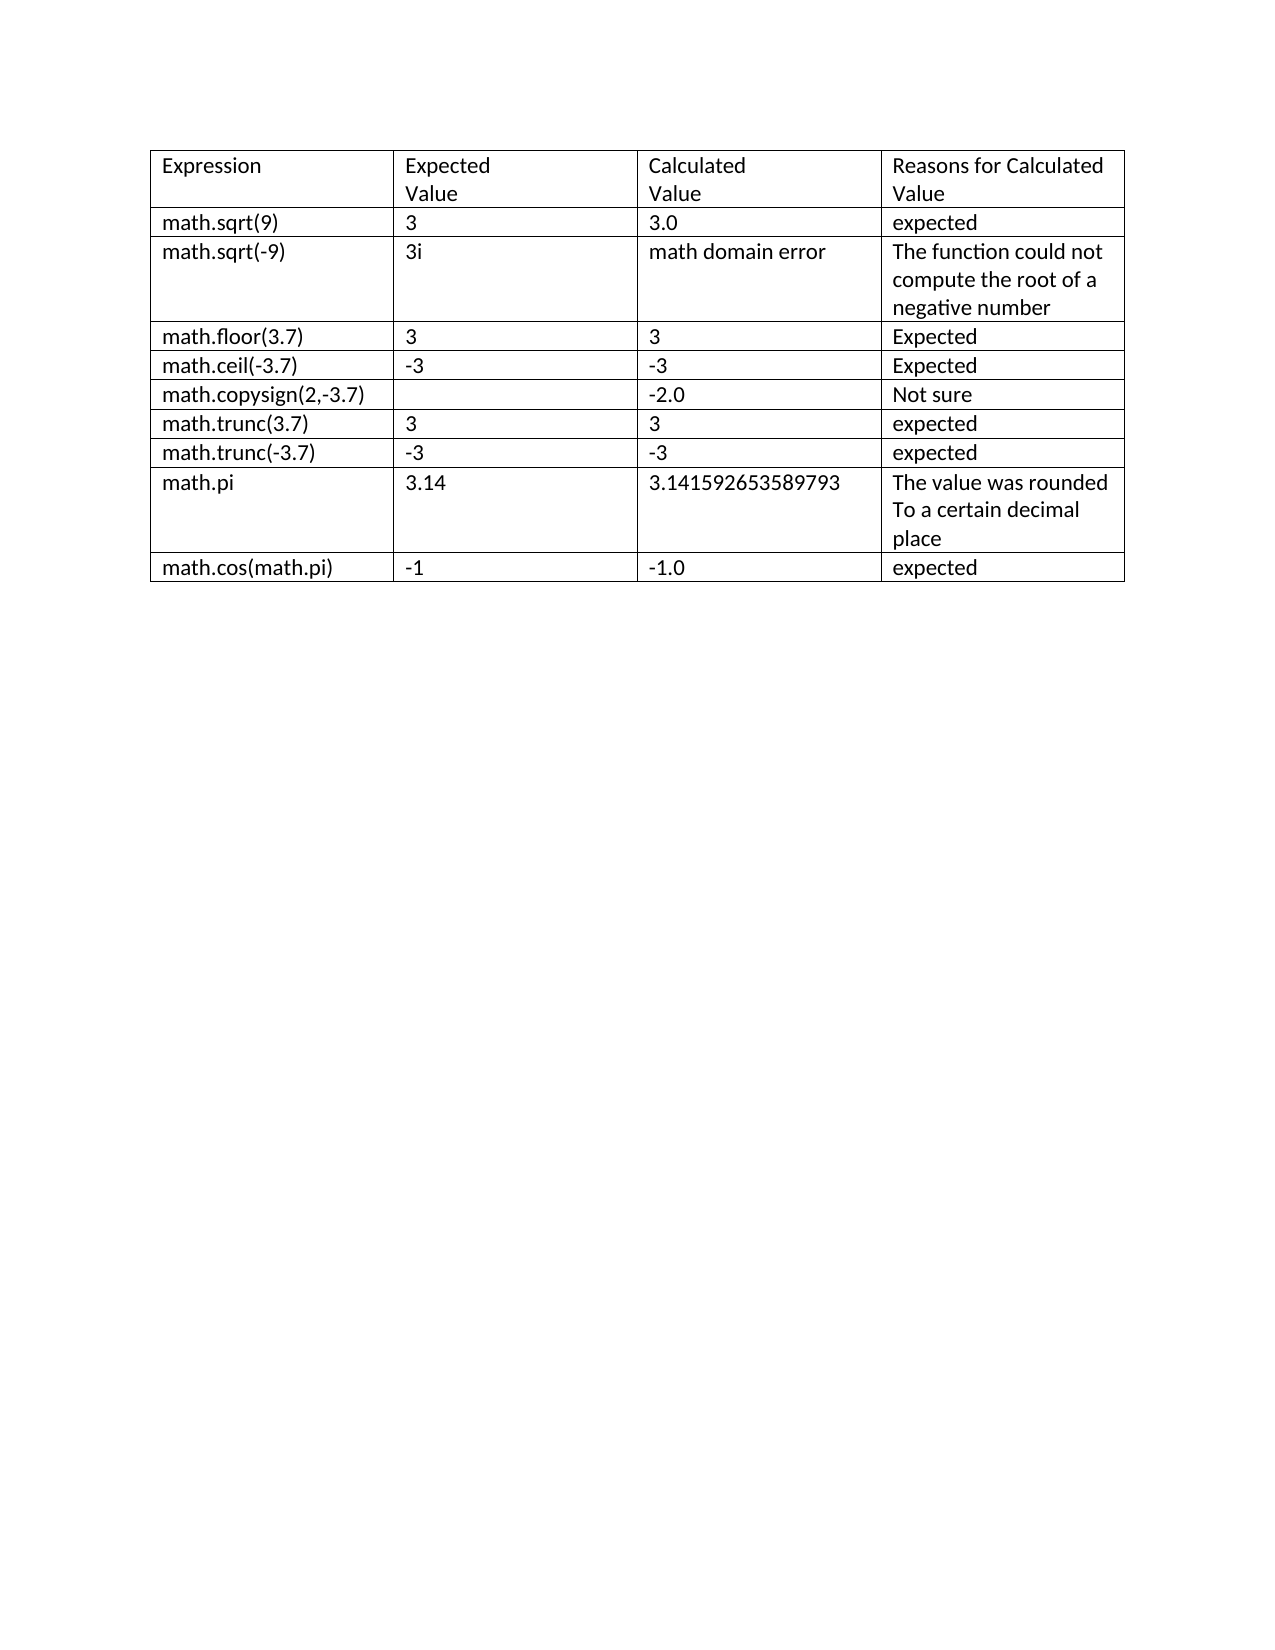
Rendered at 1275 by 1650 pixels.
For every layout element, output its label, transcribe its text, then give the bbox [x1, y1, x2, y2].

table_cell expected [882, 553, 1124, 581]
table_cell -3 [394, 351, 637, 379]
table_cell 3.141592653589793 [638, 468, 881, 552]
table_header Expression [151, 151, 393, 207]
table_cell 3.14 [394, 468, 637, 552]
table_cell -2.0 [638, 380, 881, 408]
table_cell -1 [394, 553, 637, 581]
table_cell 3 [394, 208, 637, 236]
table_cell -3 [394, 439, 637, 467]
table_cell math.pi [151, 468, 393, 552]
table_cell math.ceil(-3.7) [151, 351, 393, 379]
table_cell 3 [638, 410, 881, 437]
table_cell 3.0 [638, 208, 881, 236]
table_cell The value was rounded To a certain decimal place [882, 468, 1124, 552]
table_cell 3 [638, 322, 881, 350]
table_cell [394, 380, 637, 408]
table_header Calculated Value [638, 151, 881, 207]
table_cell math.sqrt(9) [151, 208, 393, 236]
table_cell The function could not compute the root of a negative number [882, 237, 1124, 321]
table_cell math.sqrt(-9) [151, 237, 393, 321]
table_cell -3 [638, 351, 881, 379]
table_cell 3i [394, 237, 637, 321]
table_cell -1.0 [638, 553, 881, 581]
table_cell -3 [638, 439, 881, 467]
table_cell Not sure [882, 380, 1124, 408]
table_header Reasons for Calculated Value [882, 151, 1124, 207]
table_cell expected [882, 208, 1124, 236]
table_cell math.trunc(-3.7) [151, 439, 393, 467]
table_cell expected [882, 410, 1124, 437]
table_cell 3 [394, 322, 637, 350]
table_cell Expected [882, 351, 1124, 379]
table_cell 3 [394, 410, 637, 437]
table_cell math.cos(math.pi) [151, 553, 393, 581]
table_header Expected Value [394, 151, 637, 207]
table_cell math.floor(3.7) [151, 322, 393, 350]
table_cell math.copysign(2,-3.7) [151, 380, 393, 408]
table_cell math domain error [638, 237, 881, 321]
table_cell Expected [882, 322, 1124, 350]
table_cell expected [882, 439, 1124, 467]
table_cell math.trunc(3.7) [151, 410, 393, 437]
